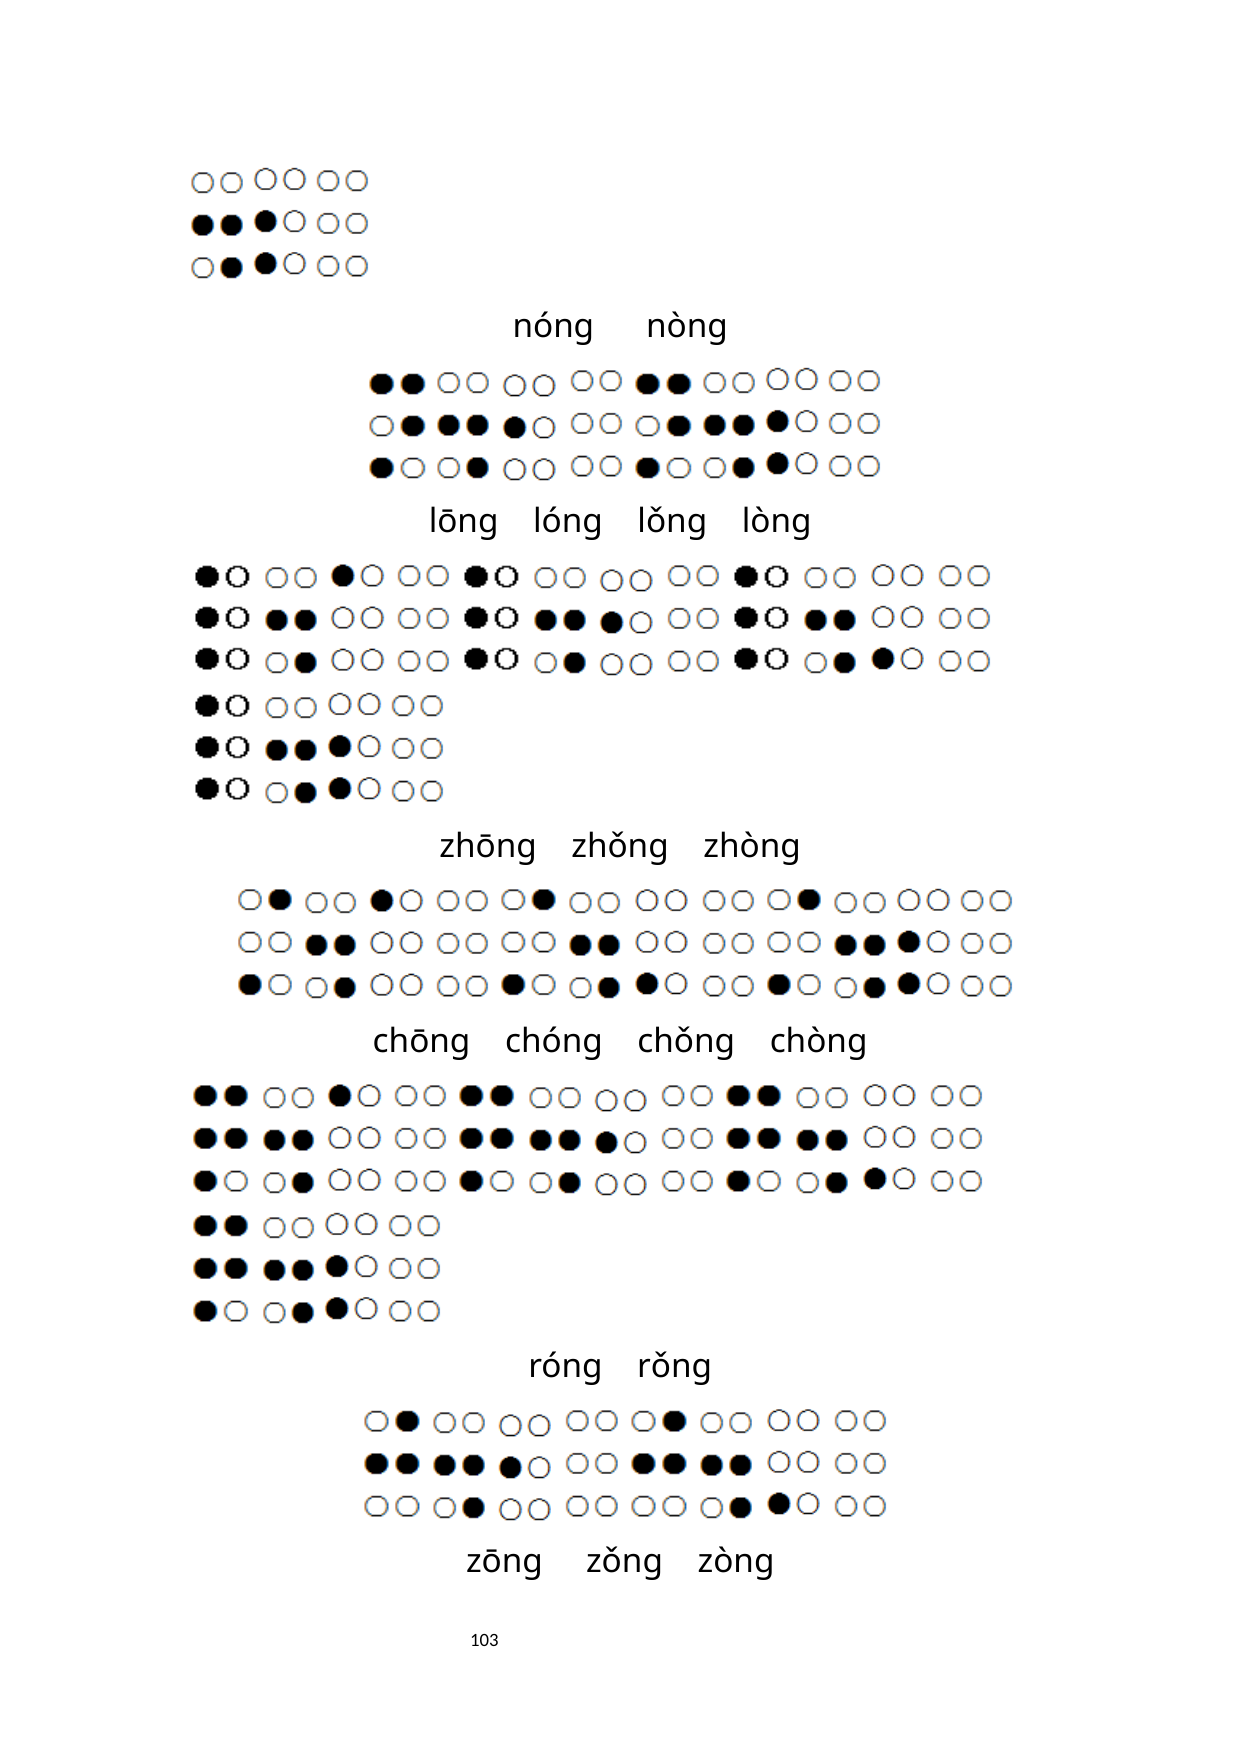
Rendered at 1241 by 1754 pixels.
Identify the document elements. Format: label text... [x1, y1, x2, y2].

text chōng chóng chǒng chòng [187, 1007, 1053, 1072]
picture [187, 1206, 448, 1328]
text zōng zǒng zòng [187, 1527, 1053, 1592]
picture [363, 361, 888, 483]
text zhōng zhǒng zhòng [187, 812, 1053, 877]
picture [187, 162, 376, 283]
picture [187, 1076, 990, 1198]
picture [187, 686, 450, 808]
picture [232, 881, 1019, 1003]
text lōng lóng lǒng lòng [187, 487, 1053, 552]
text róng rǒng [187, 1332, 1053, 1397]
picture [358, 1401, 894, 1523]
picture [187, 556, 998, 678]
text nóng nòng [187, 292, 1053, 357]
